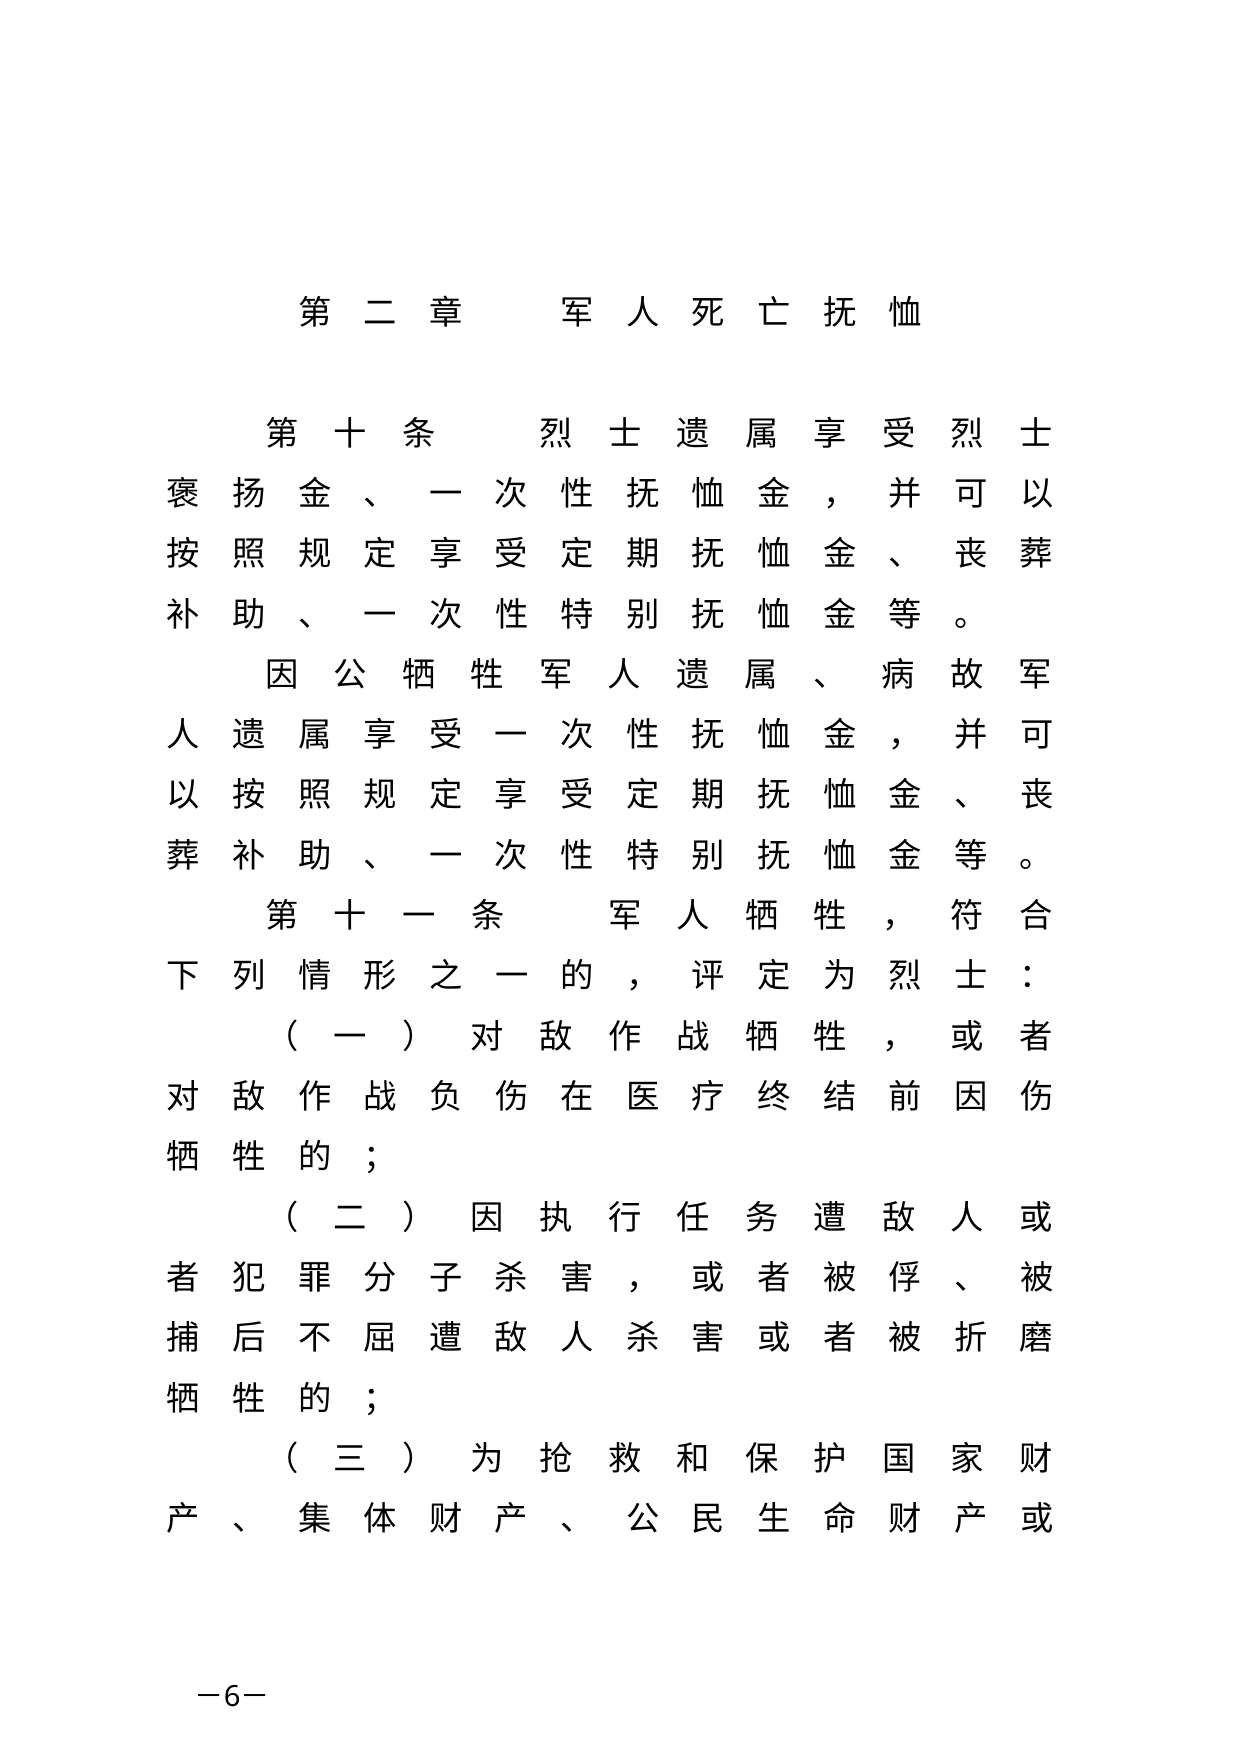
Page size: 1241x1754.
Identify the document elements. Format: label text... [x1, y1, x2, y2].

text 第十条 烈士遗属享受烈士褒扬金、一次性抚恤金，并可以按照规定享受定期抚恤金、丧葬补助、一次性特别抚恤金等。 [167, 400, 1085, 642]
text 因公牺牲军人遗属、病故军人遗属享受一次性抚恤金，并可以按照规定享受定期抚恤金、丧葬补助、一次性特别抚恤金等。 [167, 642, 1085, 883]
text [167, 1426, 1085, 1546]
text 第十一条 军人牺牲，符合下列情形之一的，评定为烈士： [167, 883, 1085, 1003]
text （一）对敌作战牺牲，或者对敌作战负伤在医疗终结前因伤牺牲的； [167, 1003, 1085, 1184]
text （二）因执行任务遭敌人或者犯罪分子杀害，或者被俘、被捕后不屈遭敌人杀害或者被折磨牺牲的； [167, 1184, 1085, 1426]
subtitle 第二章 军人死亡抚恤 [167, 280, 1085, 340]
